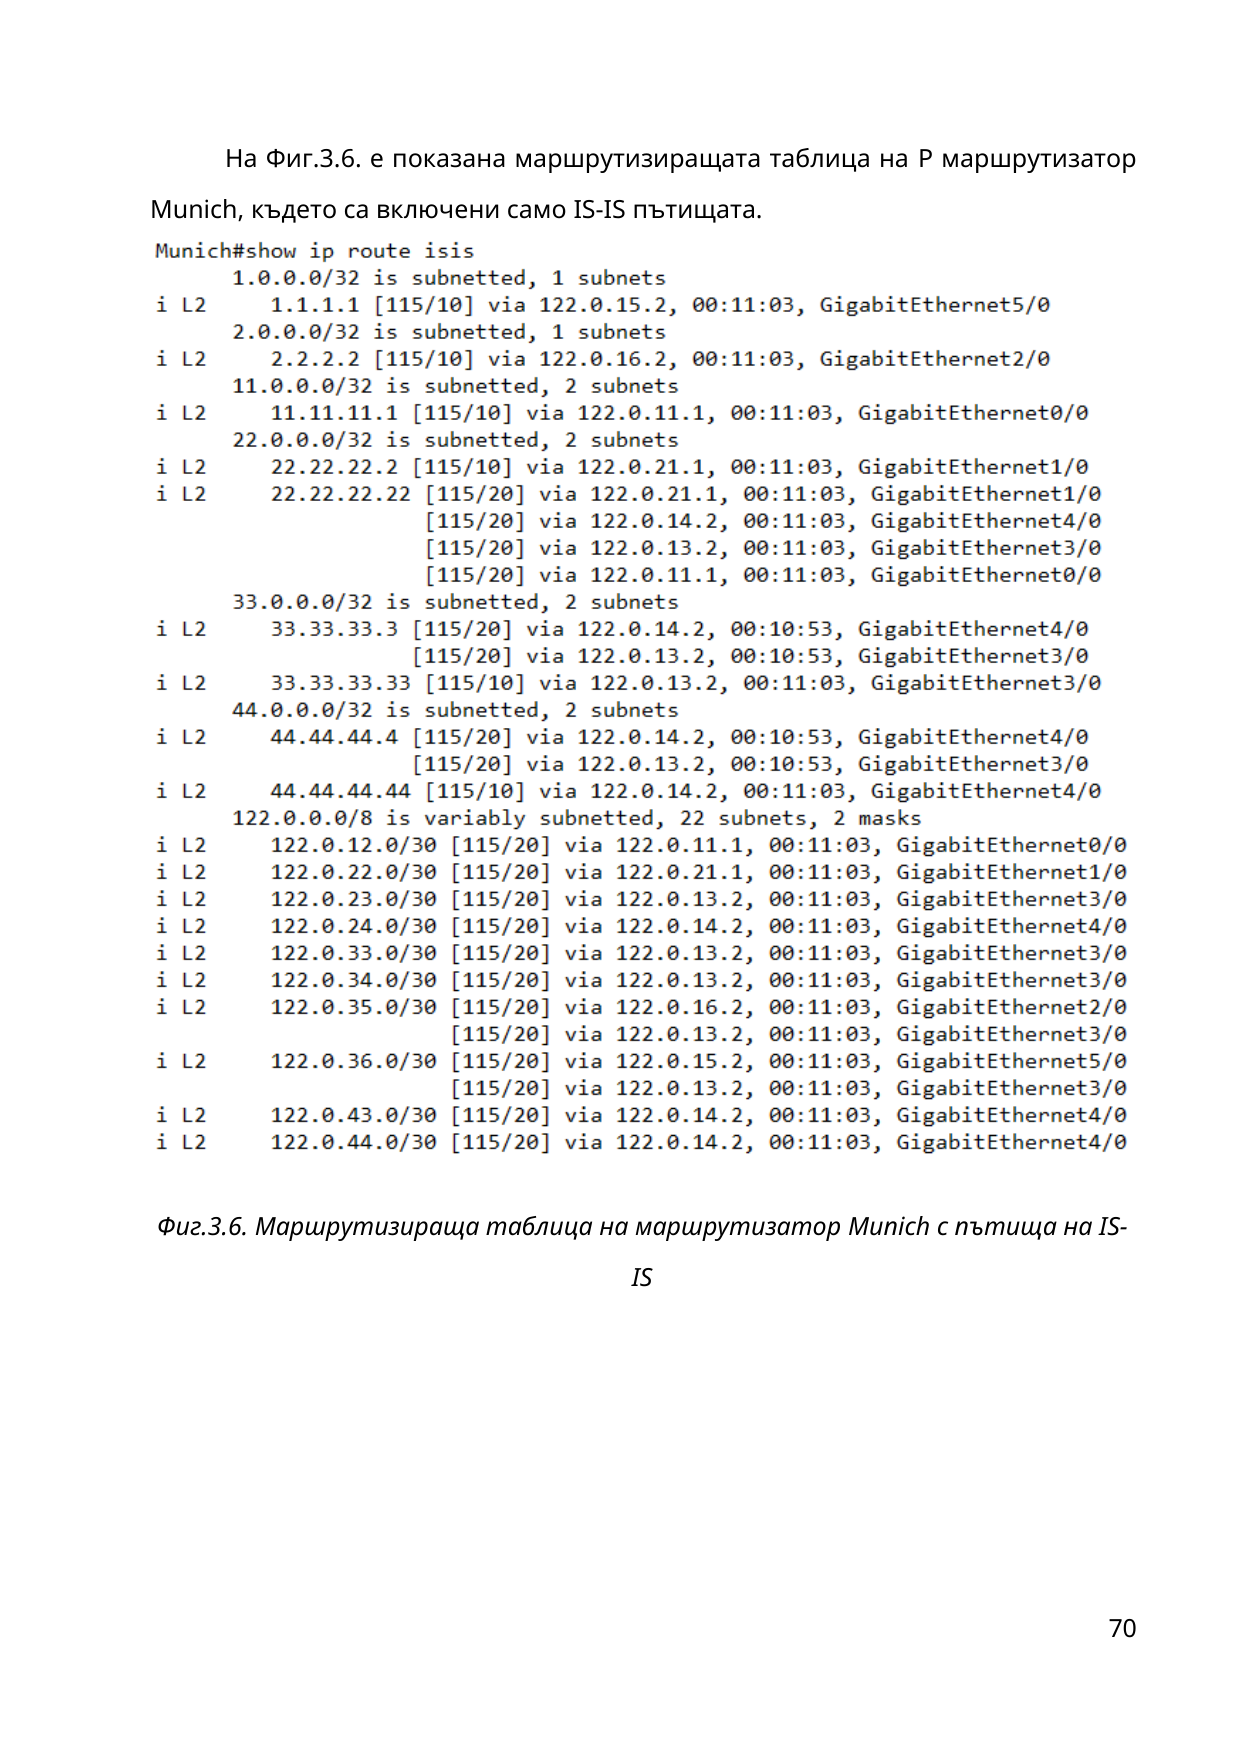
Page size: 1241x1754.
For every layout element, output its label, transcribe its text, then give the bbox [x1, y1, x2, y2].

text На Фиг.3.6. е показана маршрутизиращата таблица на P маршрутизатор Munich, където са включени само IS-IS пътищата. [150, 141, 1137, 226]
text Фиг.3.6. Маршрутизираща таблица на маршрутизатор Munich с пътища на IS-IS [150, 1162, 1137, 1294]
picture [150, 239, 1137, 1162]
